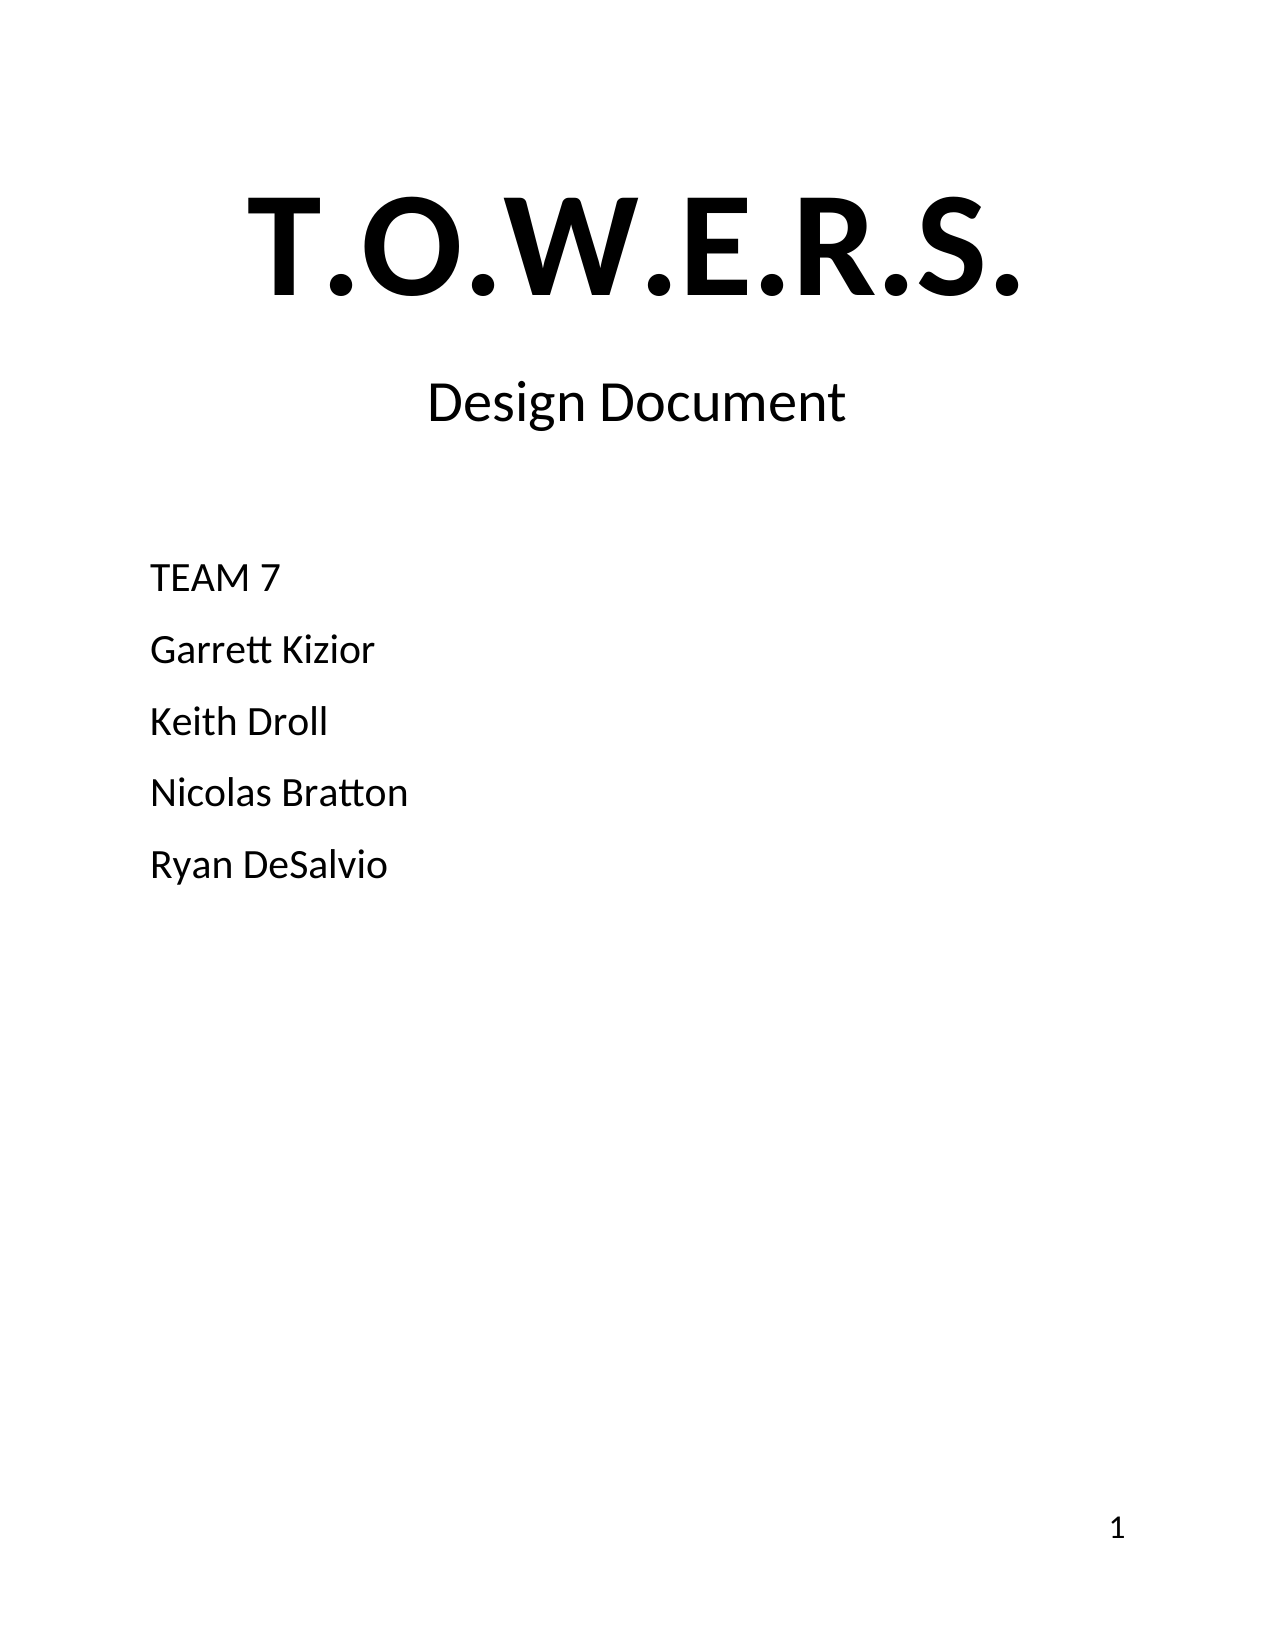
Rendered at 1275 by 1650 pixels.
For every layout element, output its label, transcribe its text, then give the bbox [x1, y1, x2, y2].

text Design Document [150, 364, 1125, 436]
text Garrett Kizior [150, 623, 1125, 674]
text Keith Droll [150, 694, 1125, 745]
text T.O.W.E.R.S. [150, 150, 1125, 333]
text TEAM 7 [150, 551, 1125, 602]
text Nicolas Bratton [150, 766, 1125, 817]
text Ryan DeSalvio [150, 838, 1125, 888]
